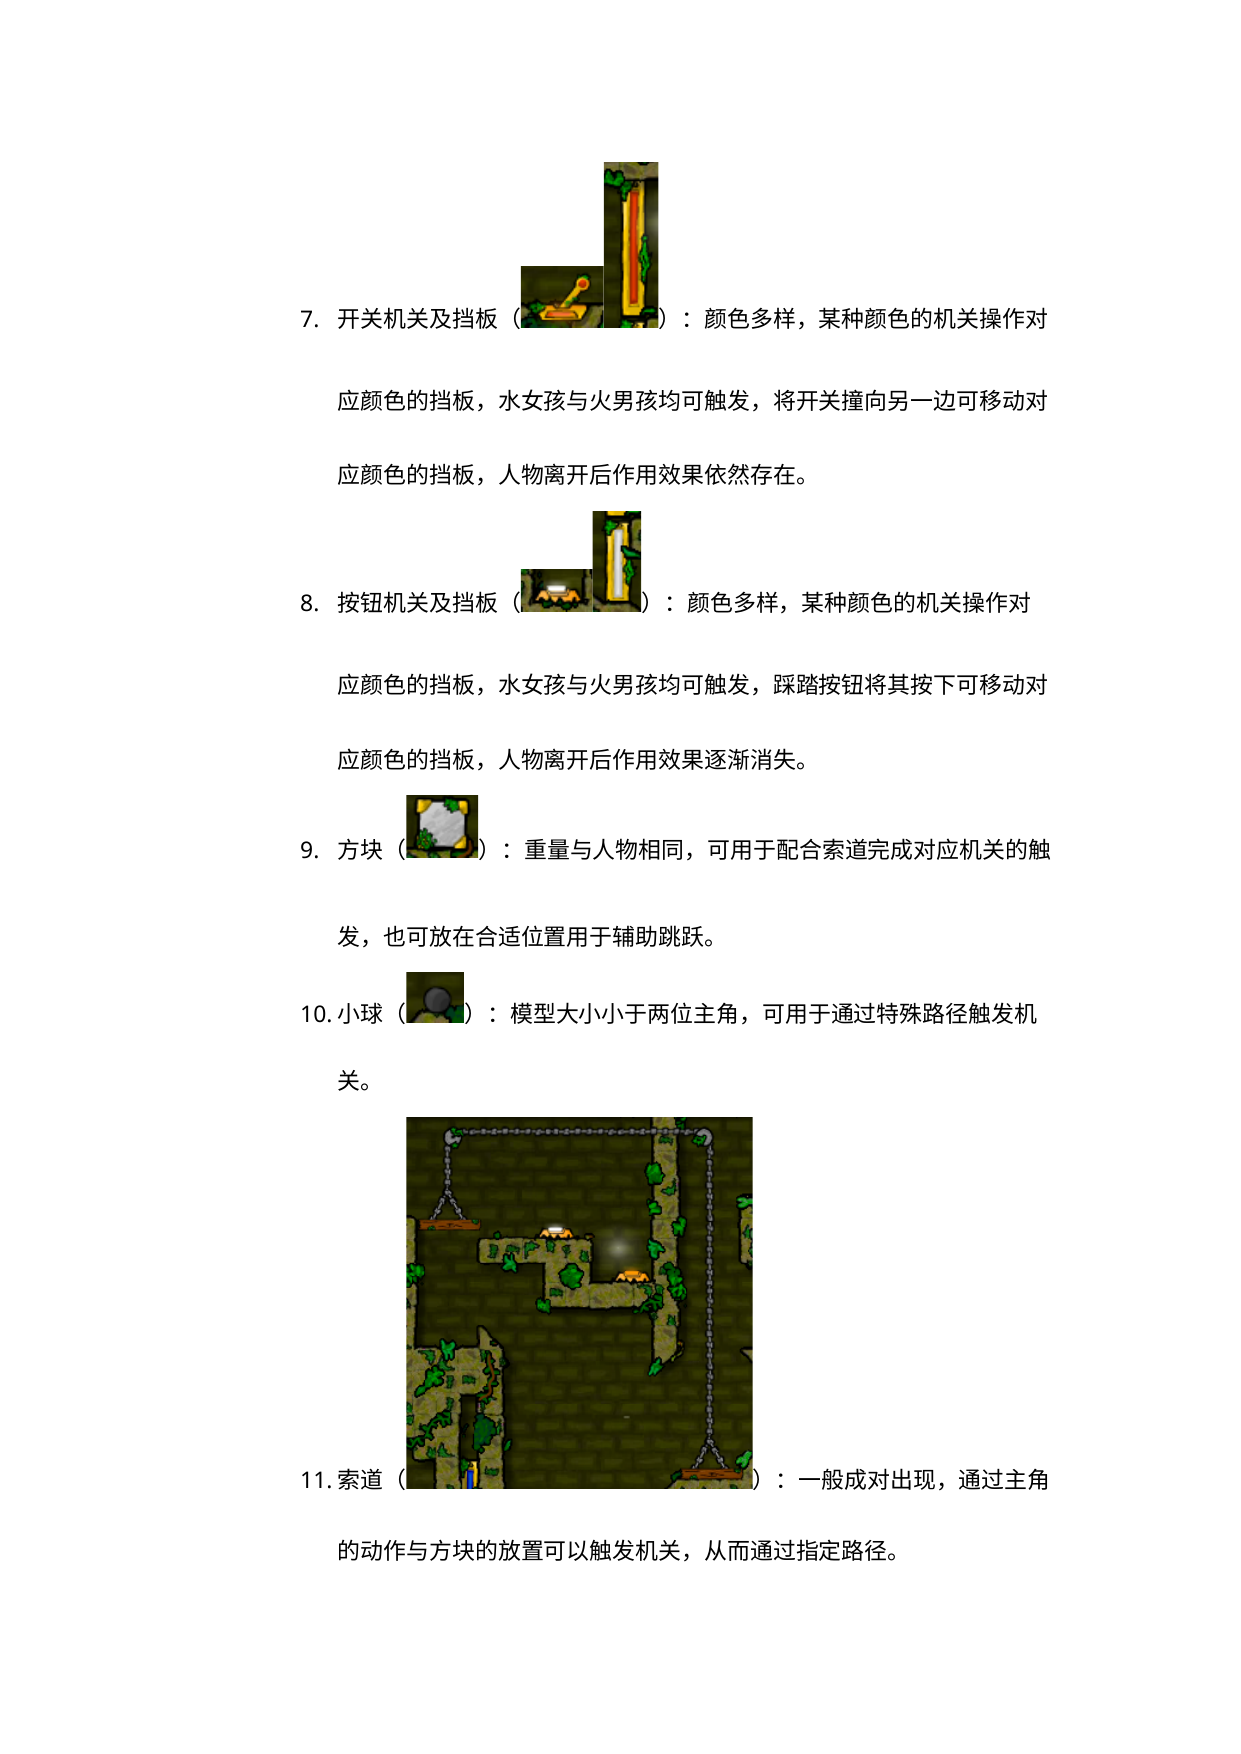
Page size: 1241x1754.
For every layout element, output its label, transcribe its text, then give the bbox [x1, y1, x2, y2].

list 方块（）：重量与人物相同，可用于配合索道完成对应机关的触发，也可放在合适位置用于辅助跳跃。 [300, 796, 1053, 968]
list 开关机关及挡板（）：颜色多样，某种颜色的机关操作对应颜色的挡板，水女孩与火男孩均可触发，将开关撞向另一边可移动对应颜色的挡板，人物离开后作用效果依然存在。 [300, 162, 1053, 506]
picture [520, 511, 642, 612]
list 按钮机关及挡板（）：颜色多样，某种颜色的机关操作对应颜色的挡板，水女孩与火男孩均可触发，踩踏按钮将其按下可移动对应颜色的挡板，人物离开后作用效果逐渐消失。 [300, 511, 1053, 791]
picture [406, 795, 479, 858]
picture [406, 972, 464, 1023]
list 小球（）：模型大小小于两位主角，可用于通过特殊路径触发机关。 [300, 973, 1053, 1112]
picture [520, 162, 659, 328]
picture [406, 1117, 753, 1489]
